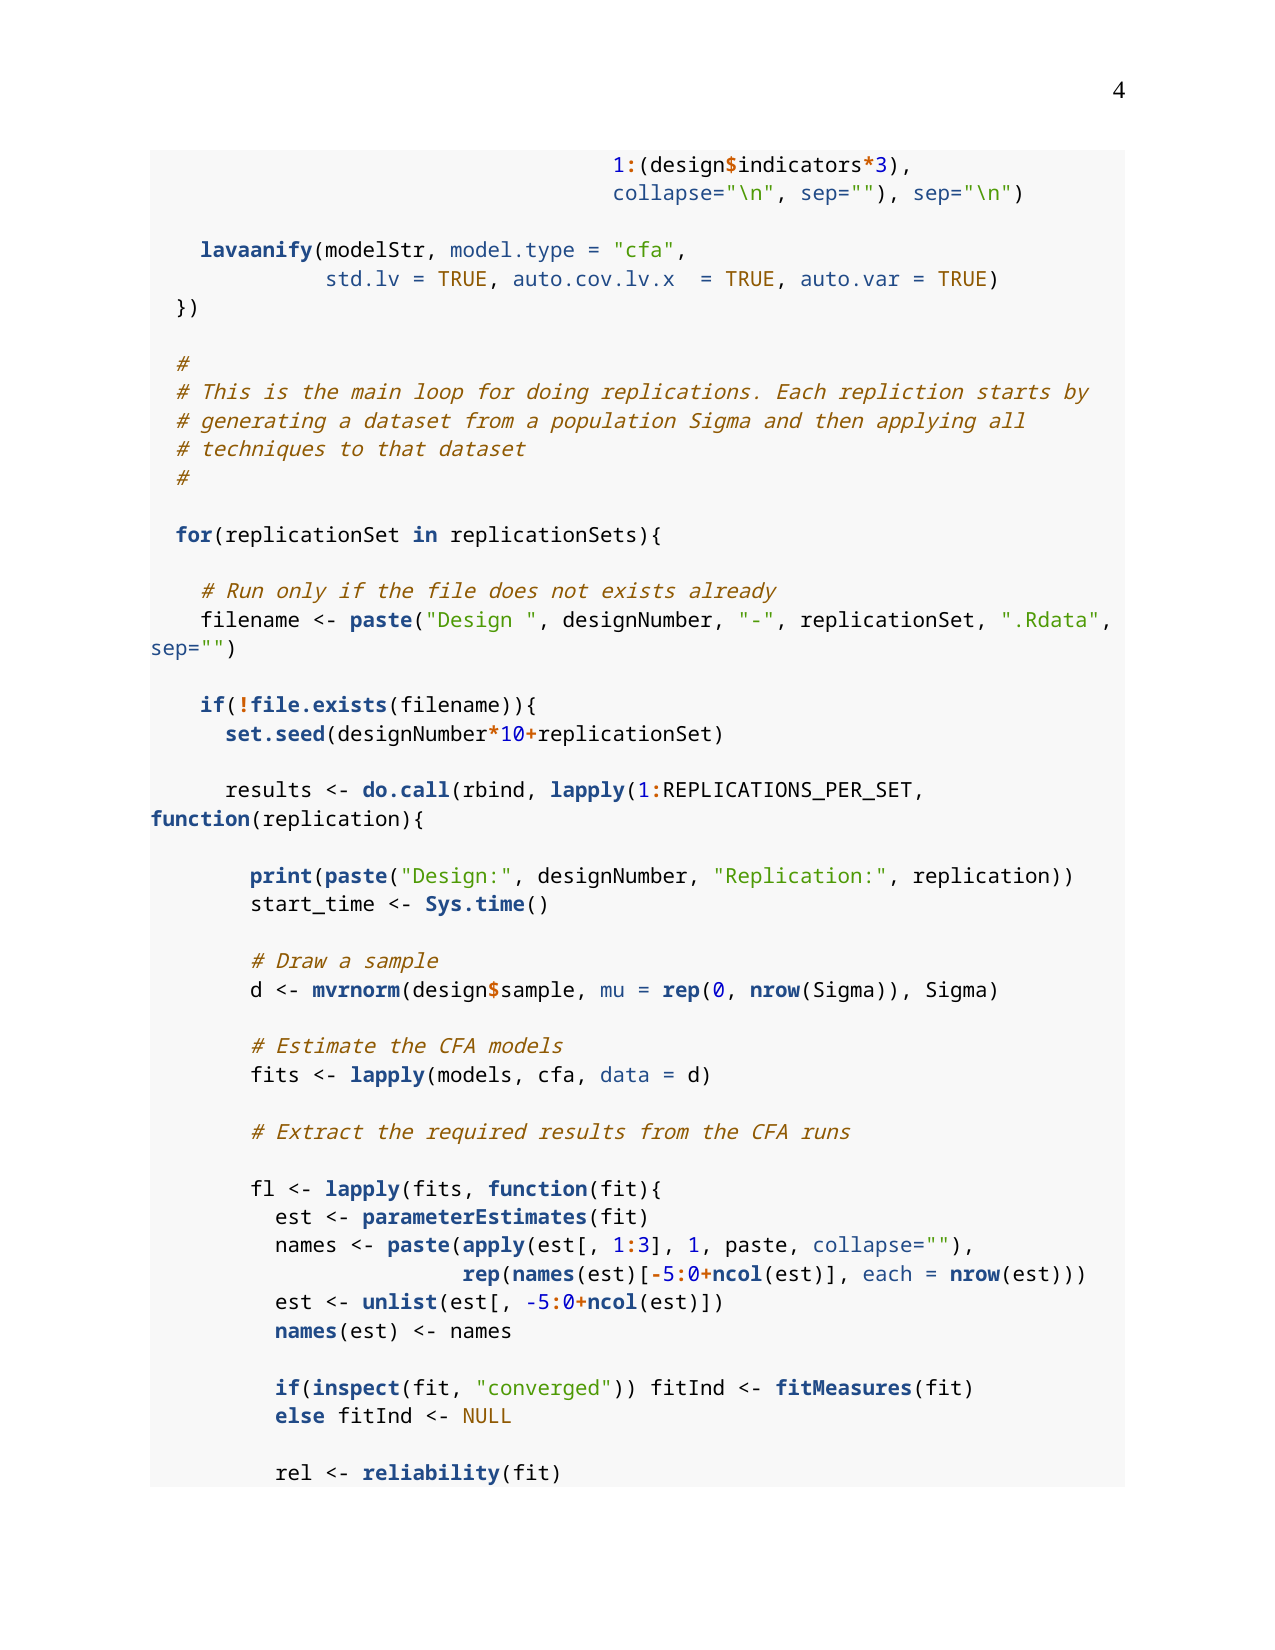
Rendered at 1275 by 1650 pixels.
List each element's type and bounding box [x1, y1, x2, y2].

text [150, 150, 1125, 1487]
